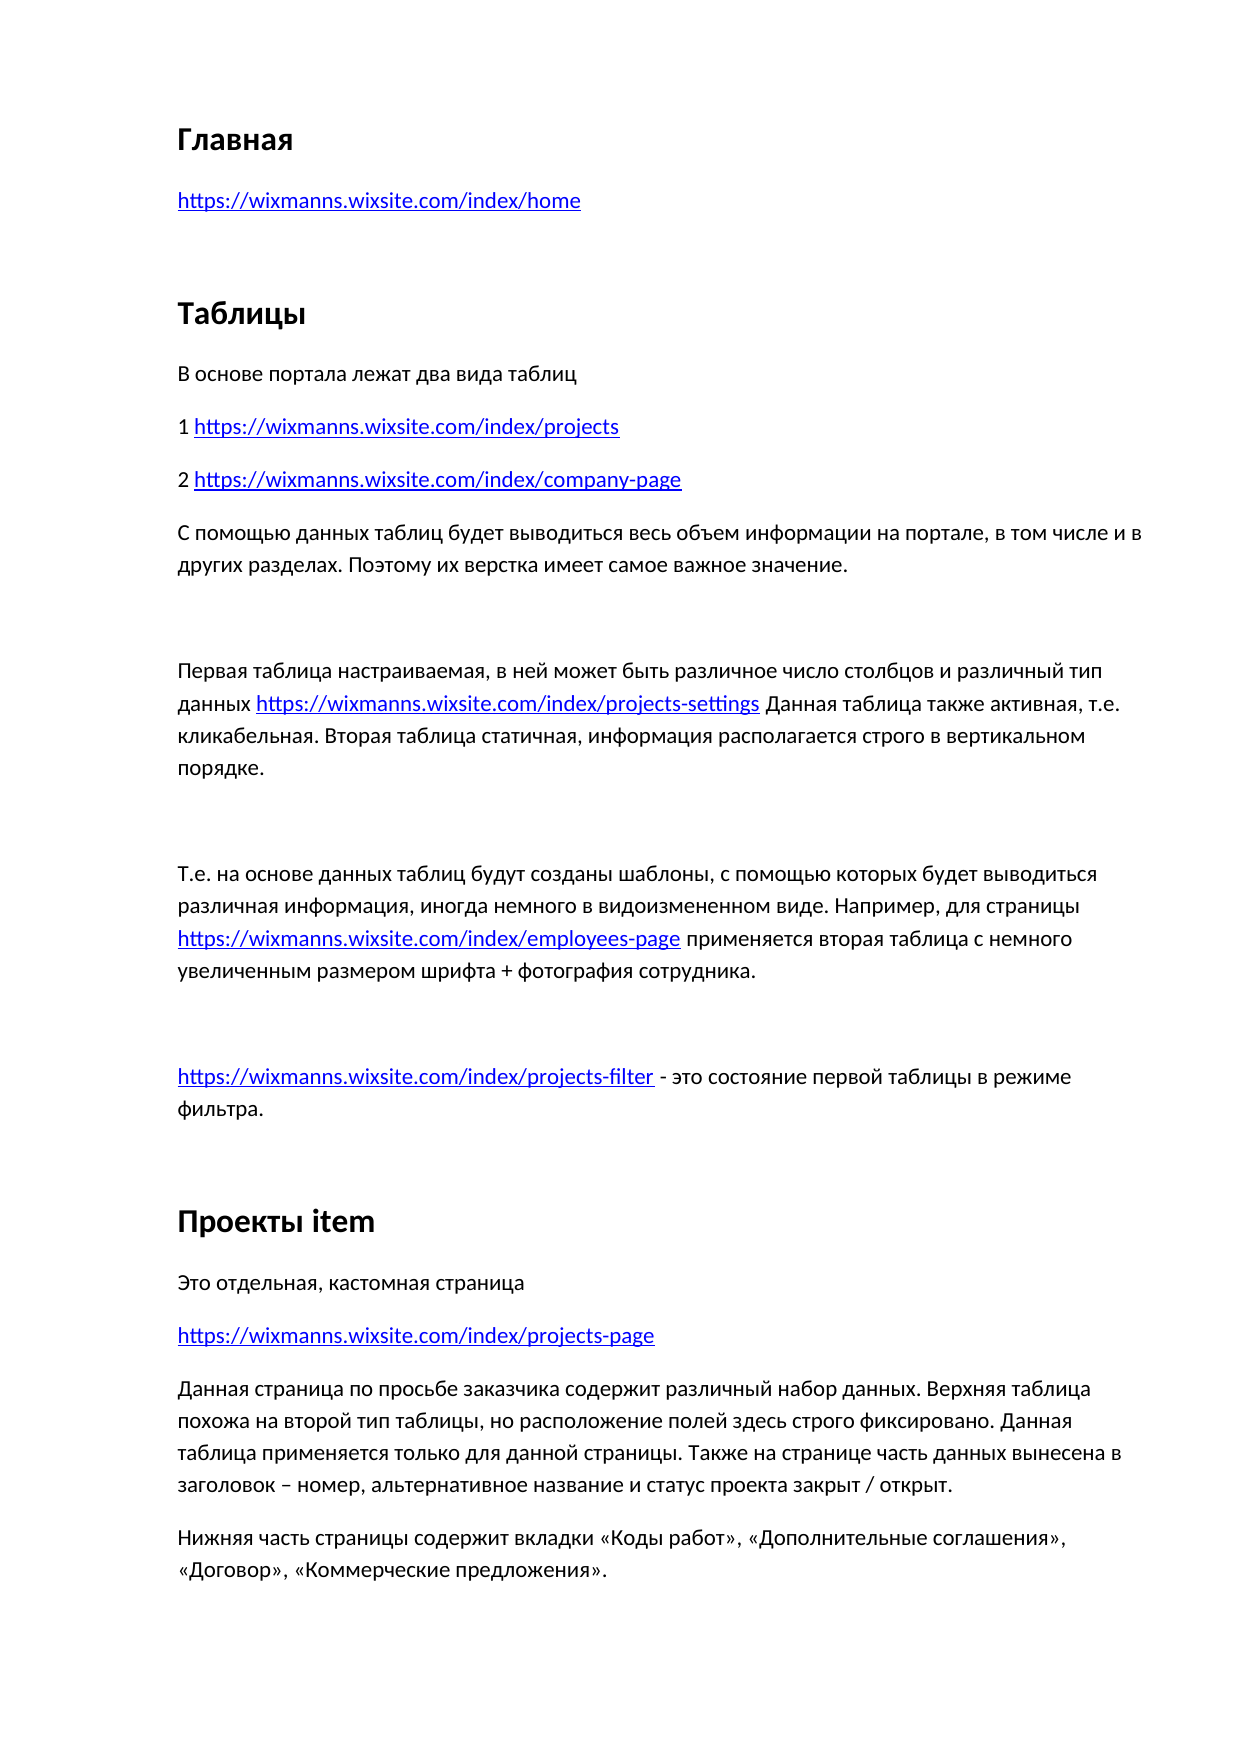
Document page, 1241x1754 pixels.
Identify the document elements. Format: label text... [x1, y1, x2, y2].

text https://wixmanns.wixsite.com/index/projects-filter - это состояние первой таблицы в режиме фильтра. [177, 1062, 1152, 1122]
text https://wixmanns.wixsite.com/index/projects-page [177, 1321, 1152, 1349]
text Т.е. на основе данных таблиц будут созданы шаблоны, с помощью которых будет выводиться различная информация, иногда немного в видоизмененном виде. Например, для страницы https://wixmanns.wixsite.com/index/employees-page применяется вторая таблица с немного увеличенным размером шрифта + фотография сотрудника. [177, 859, 1152, 984]
text Первая таблица настраиваемая, в ней может быть различное число столбцов и различный тип данных https://wixmanns.wixsite.com/index/projects-settings Данная таблица также активная, т.е. кликабельная. Вторая таблица статичная, информация располагается строго в вертикальном порядке. [177, 657, 1152, 781]
text Нижняя часть страницы содержит вкладки «Коды работ», «Дополнительные соглашения», «Договор», «Коммерческие предложения». [177, 1523, 1152, 1583]
text Это отдельная, кастомная страница [177, 1268, 1152, 1296]
text Таблицы [177, 292, 1152, 332]
text Данная страница по просьбе заказчика содержит различный набор данных. Верхняя таблица похожа на второй тип таблицы, но расположение полей здесь строго фиксировано. Данная таблица применяется только для данной страницы. Также на странице часть данных вынесена в заголовок – номер, альтернативное название и статус проекта закрыт / открыт. [177, 1374, 1152, 1498]
text С помощью данных таблиц будет выводиться весь объем информации на портале, в том числе и в других разделах. Поэтому их верстка имеет самое важное значение. [177, 518, 1152, 579]
text 2 https://wixmanns.wixsite.com/index/company-page [177, 465, 1152, 493]
text https://wixmanns.wixsite.com/index/home [177, 186, 1152, 214]
text 1 https://wixmanns.wixsite.com/index/projects [177, 412, 1152, 440]
text Проекты item [177, 1200, 1152, 1241]
text Главная [177, 118, 1152, 159]
text В основе портала лежат два вида таблиц [177, 359, 1152, 387]
